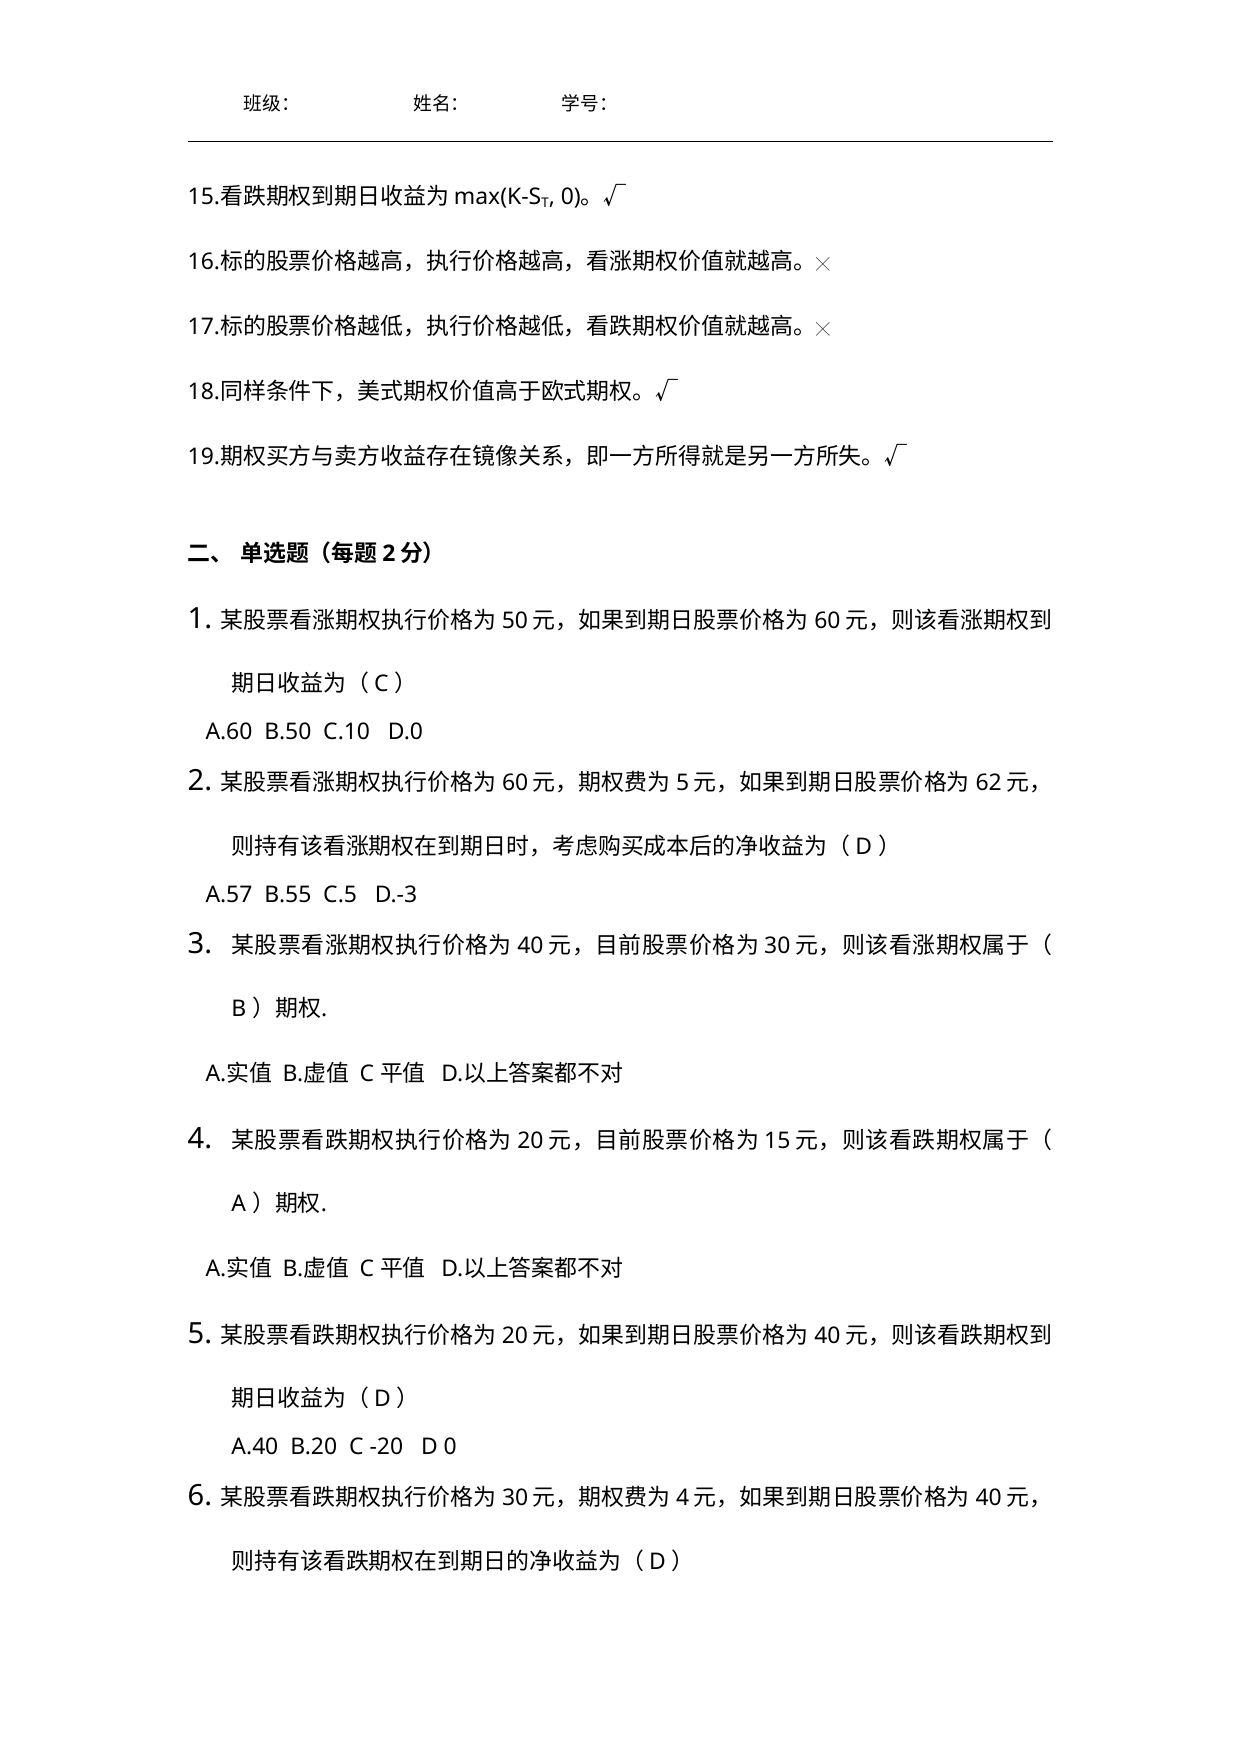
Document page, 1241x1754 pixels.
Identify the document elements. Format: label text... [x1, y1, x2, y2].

list 看跌期权到期日收益为max(K-ST, 0)。√ [187, 162, 1053, 227]
text A.40 B.20 C -20 D 0 [231, 1429, 1053, 1462]
list 某股票看跌期权执行价格为20元，目前股票价格为15元，则该看跌期权属于（ A ）期权. [187, 1104, 1053, 1234]
list 同样条件下，美式期权价值高于欧式期权。√ [187, 357, 1053, 422]
list 某股票看涨期权执行价格为50元，如果到期日股票价格为60元，则该看涨期权到期日收益为（ C ） [187, 584, 1053, 714]
list 某股票看跌期权执行价格为30元，期权费为4元，如果到期日股票价格为40元，则持有该看跌期权在到期日的净收益为（ D ） [187, 1462, 1053, 1592]
list 单选题（每题2分） [187, 519, 1053, 584]
list 期权买方与卖方收益存在镜像关系，即一方所得就是另一方所失。√ [187, 422, 1053, 487]
list 标的股票价格越高，执行价格越高，看涨期权价值就越高。╳ [187, 227, 1053, 292]
text A.实值 B.虚值 C 平值 D.以上答案都不对 [187, 1039, 1053, 1104]
list 某股票看涨期权执行价格为40元，目前股票价格为30元，则该看涨期权属于（ B ）期权. [187, 909, 1053, 1039]
list 标的股票价格越低，执行价格越低，看跌期权价值就越高。╳ [187, 292, 1053, 357]
text A.60 B.50 C.10 D.0 [187, 714, 1053, 747]
text A.57 B.55 C.5 D.-3 [187, 877, 1053, 909]
text A.实值 B.虚值 C 平值 D.以上答案都不对 [187, 1234, 1053, 1299]
list 某股票看涨期权执行价格为60元，期权费为5元，如果到期日股票价格为62元，则持有该看涨期权在到期日时，考虑购买成本后的净收益为（ D ） [187, 747, 1053, 877]
list 某股票看跌期权执行价格为20元，如果到期日股票价格为40元，则该看跌期权到期日收益为（ D ） [187, 1299, 1053, 1429]
